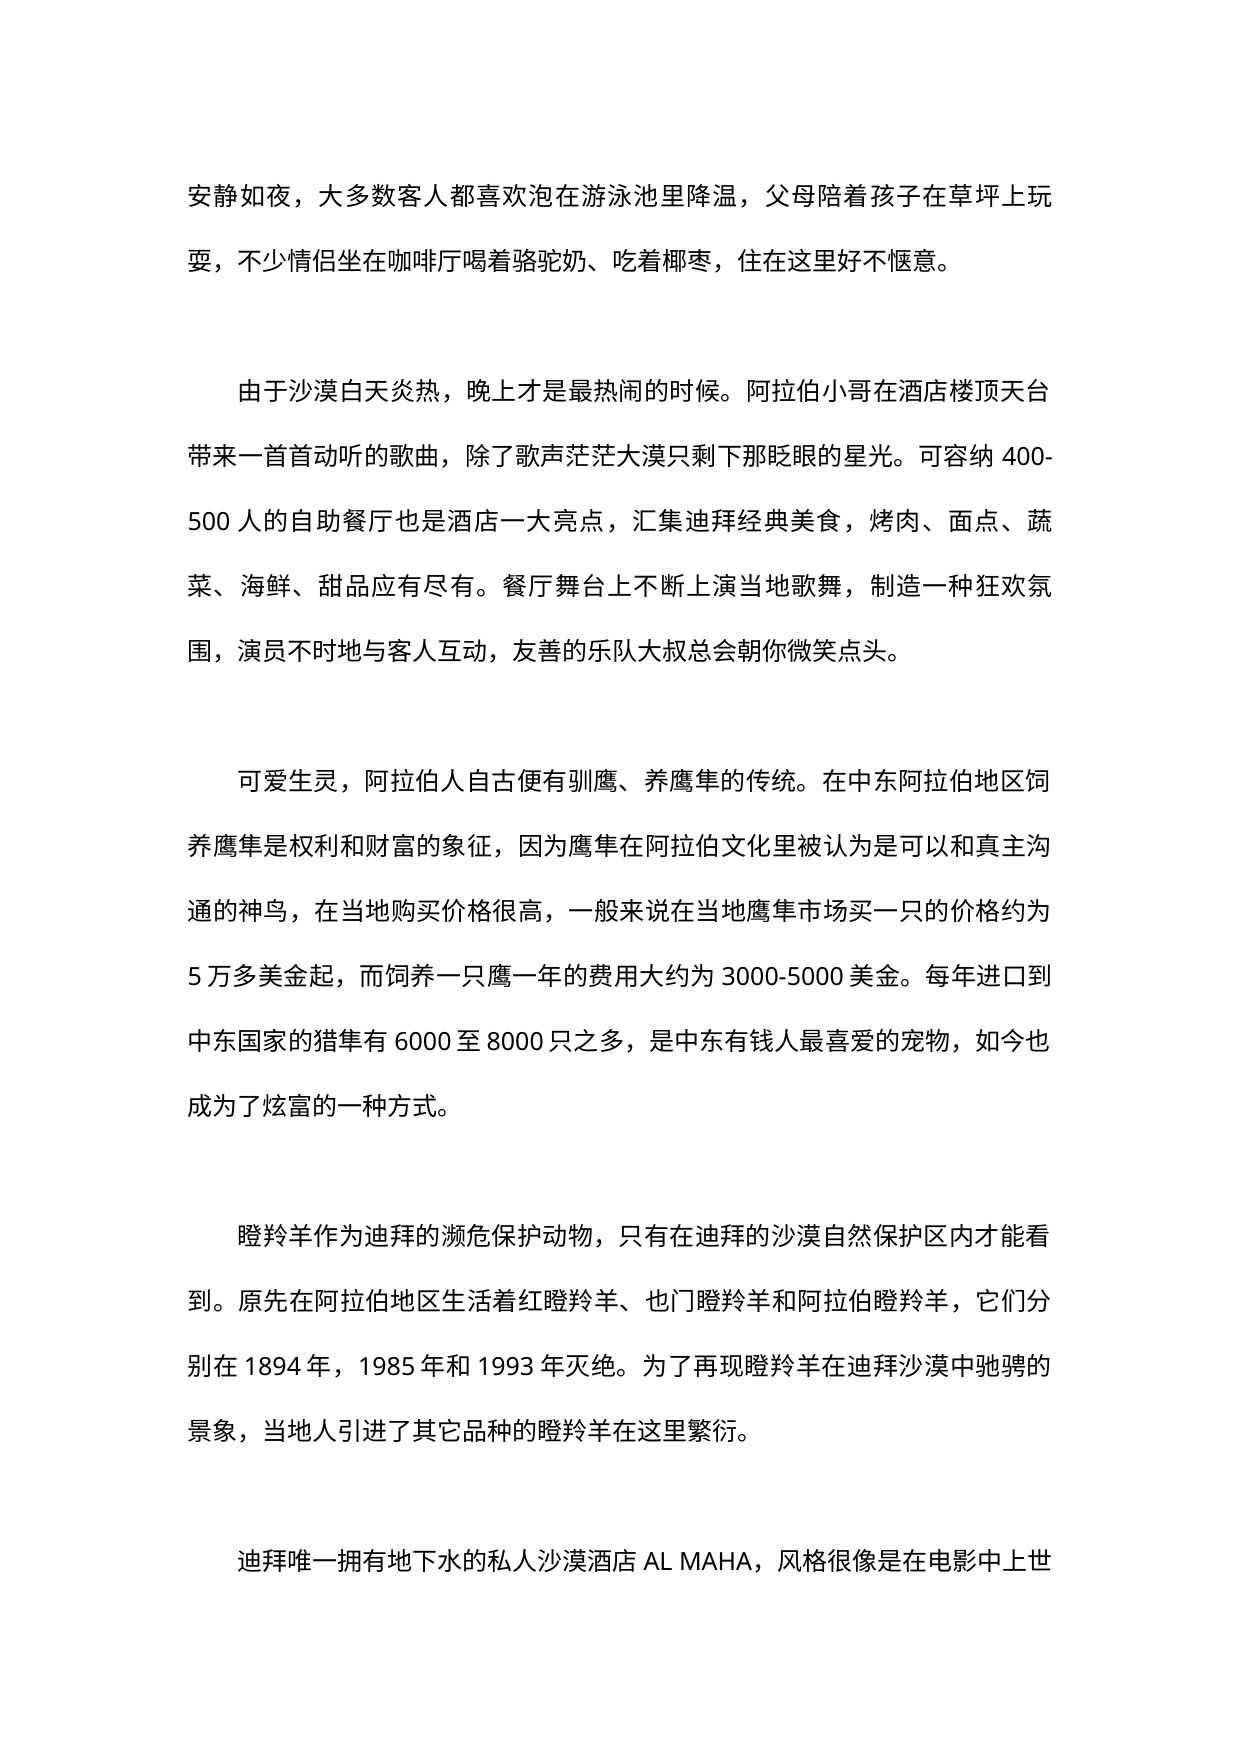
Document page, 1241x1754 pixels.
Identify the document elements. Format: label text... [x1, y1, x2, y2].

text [187, 1527, 1053, 1592]
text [187, 162, 1053, 292]
text 瞪羚羊作为迪拜的濒危保护动物，只有在迪拜的沙漠自然保护区内才能看到。原先在阿拉伯地区生活着红瞪羚羊、也门瞪羚羊和阿拉伯瞪羚羊，它们分别在1894年，1985年和1993年灭绝。为了再现瞪羚羊在迪拜沙漠中驰骋的景象，当地人引进了其它品种的瞪羚羊在这里繁衍。 [187, 1202, 1053, 1462]
text 可爱生灵，阿拉伯人自古便有驯鹰、养鹰隼的传统。在中东阿拉伯地区饲养鹰隼是权利和财富的象征，因为鹰隼在阿拉伯文化里被认为是可以和真主沟通的神鸟，在当地购买价格很高，一般来说在当地鹰隼市场买一只的价格约为5万多美金起，而饲养一只鹰一年的费用大约为3000-5000美金。每年进口到中东国家的猎隼有6000至8000只之多，是中东有钱人最喜爱的宠物，如今也成为了炫富的一种方式。 [187, 747, 1053, 1137]
text 由于沙漠白天炎热，晚上才是最热闹的时候。阿拉伯小哥在酒店楼顶天台带来一首首动听的歌曲，除了歌声茫茫大漠只剩下那眨眼的星光。可容纳400-500人的自助餐厅也是酒店一大亮点，汇集迪拜经典美食，烤肉、面点、蔬菜、海鲜、甜品应有尽有。餐厅舞台上不断上演当地歌舞，制造一种狂欢氛围，演员不时地与客人互动，友善的乐队大叔总会朝你微笑点头。 [187, 357, 1053, 682]
